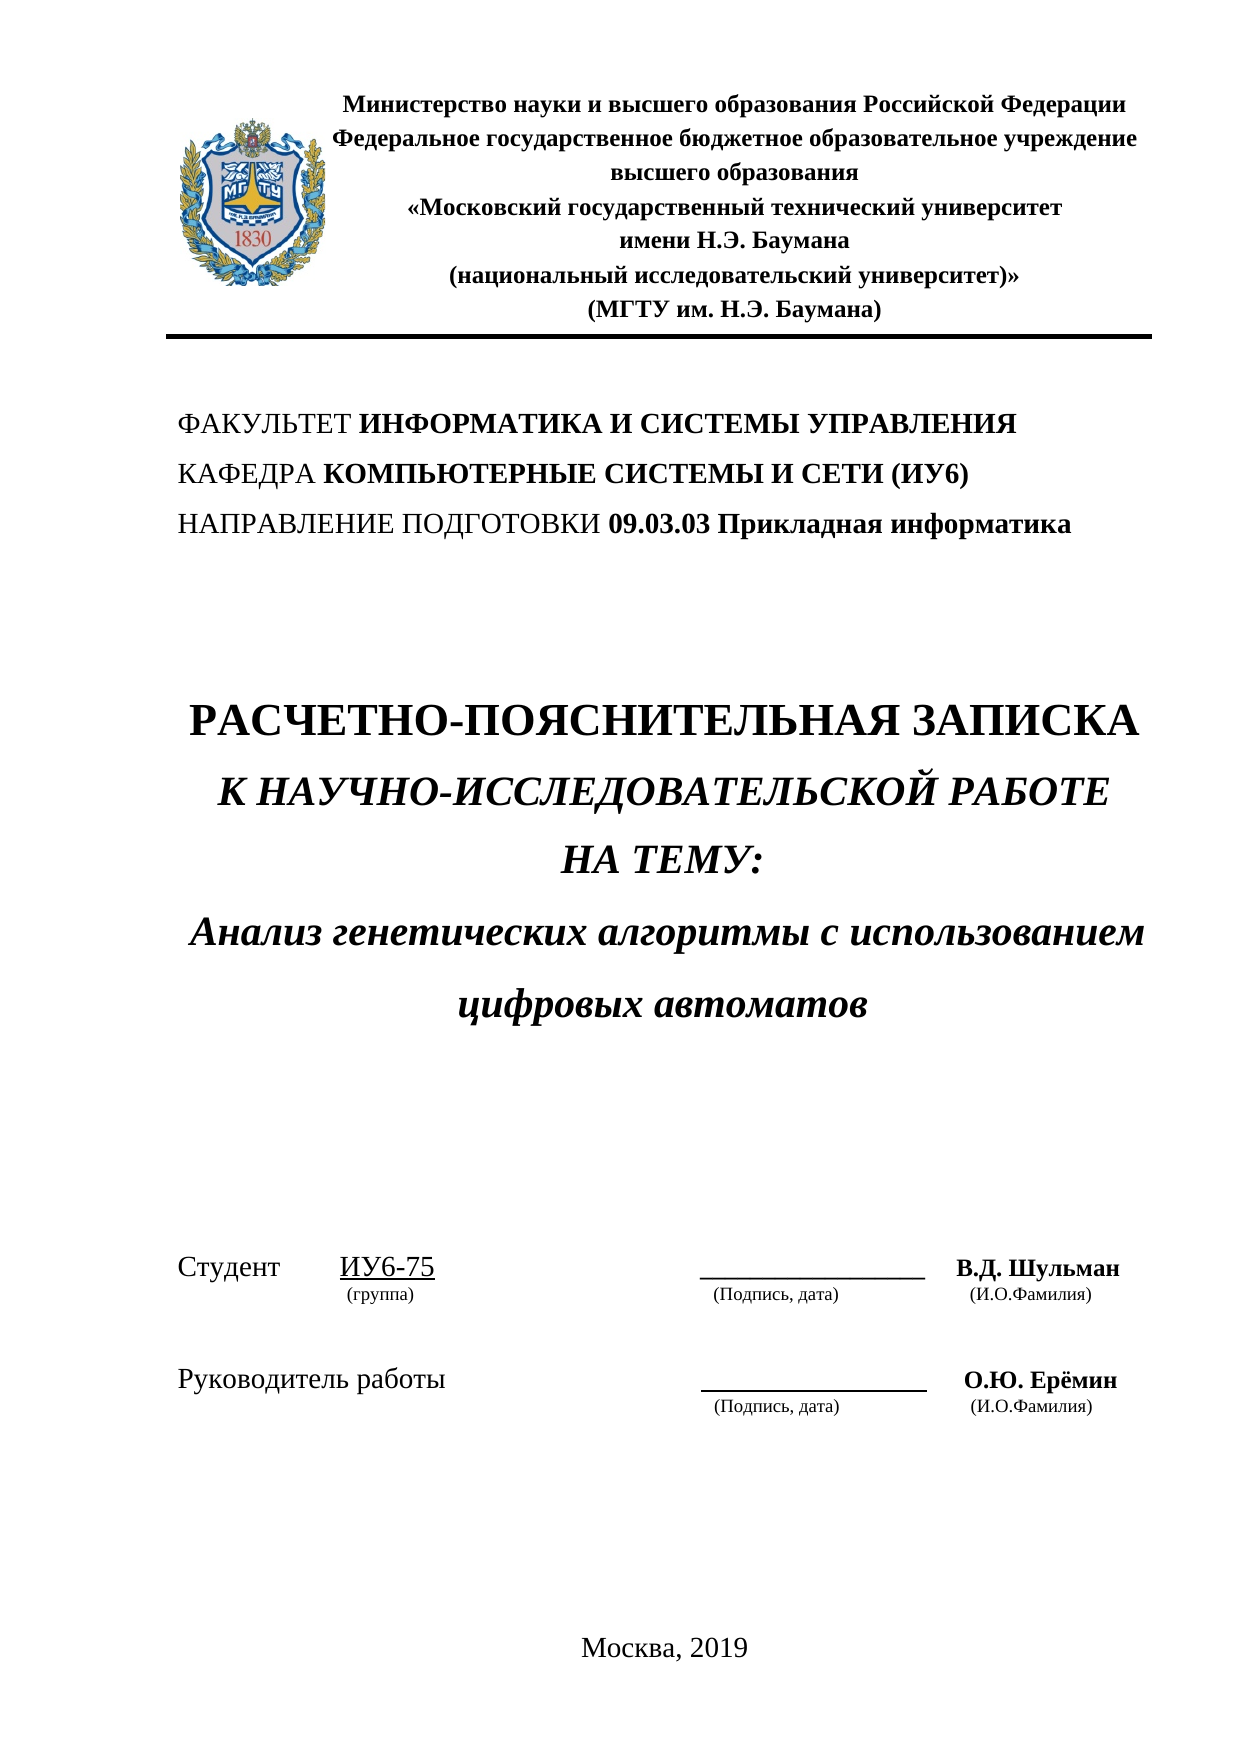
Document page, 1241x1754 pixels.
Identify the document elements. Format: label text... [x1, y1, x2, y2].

table_header [166, 96, 317, 334]
text НАПРАВЛЕНИЕ ПОДГОТОВКИ 09.03.03 Прикладная информатика [177, 506, 1152, 540]
text РАСЧЕТНО-ПОЯСНИТЕЛЬНАЯ ЗАПИСКА [177, 693, 1152, 746]
text (Подпись, дата) (И.О.Фамилия) [177, 1395, 1093, 1417]
text К НАУЧНО-ИССЛЕДОВАТЕЛЬСКОЙ РАБОТЕ [177, 766, 1152, 814]
table_header Министерство науки и высшего образования Российской Федерации Федеральное государственное бюджетное образовательное учреждение высшего образования «Московский государственный технический университет имени Н.Э. Баумана (национальный исследовательский университет)» (МГТУ им. Н.Э. Баумана) [317, 96, 1152, 334]
text НА ТЕМУ: [177, 835, 1152, 883]
text (группа) (Подпись, дата) (И.О.Фамилия) [177, 1283, 1093, 1304]
text Анализ генетических алгоритмы с использованием цифровых автоматов [177, 907, 1152, 1026]
text ФАКУЛЬТЕТ ИНФОРМАТИКА И СИСТЕМЫ УПРАВЛЕНИЯ [177, 406, 1152, 439]
text Руководитель работы О.Ю. Ерёмин [177, 1364, 1152, 1395]
text Студент ИУ6-75 __________________ В.Д. Шульман [177, 1252, 1152, 1283]
text КАФЕДРА КОМПЬЮТЕРНЫЕ СИСТЕМЫ И СЕТИ (ИУ6) [177, 456, 1152, 489]
